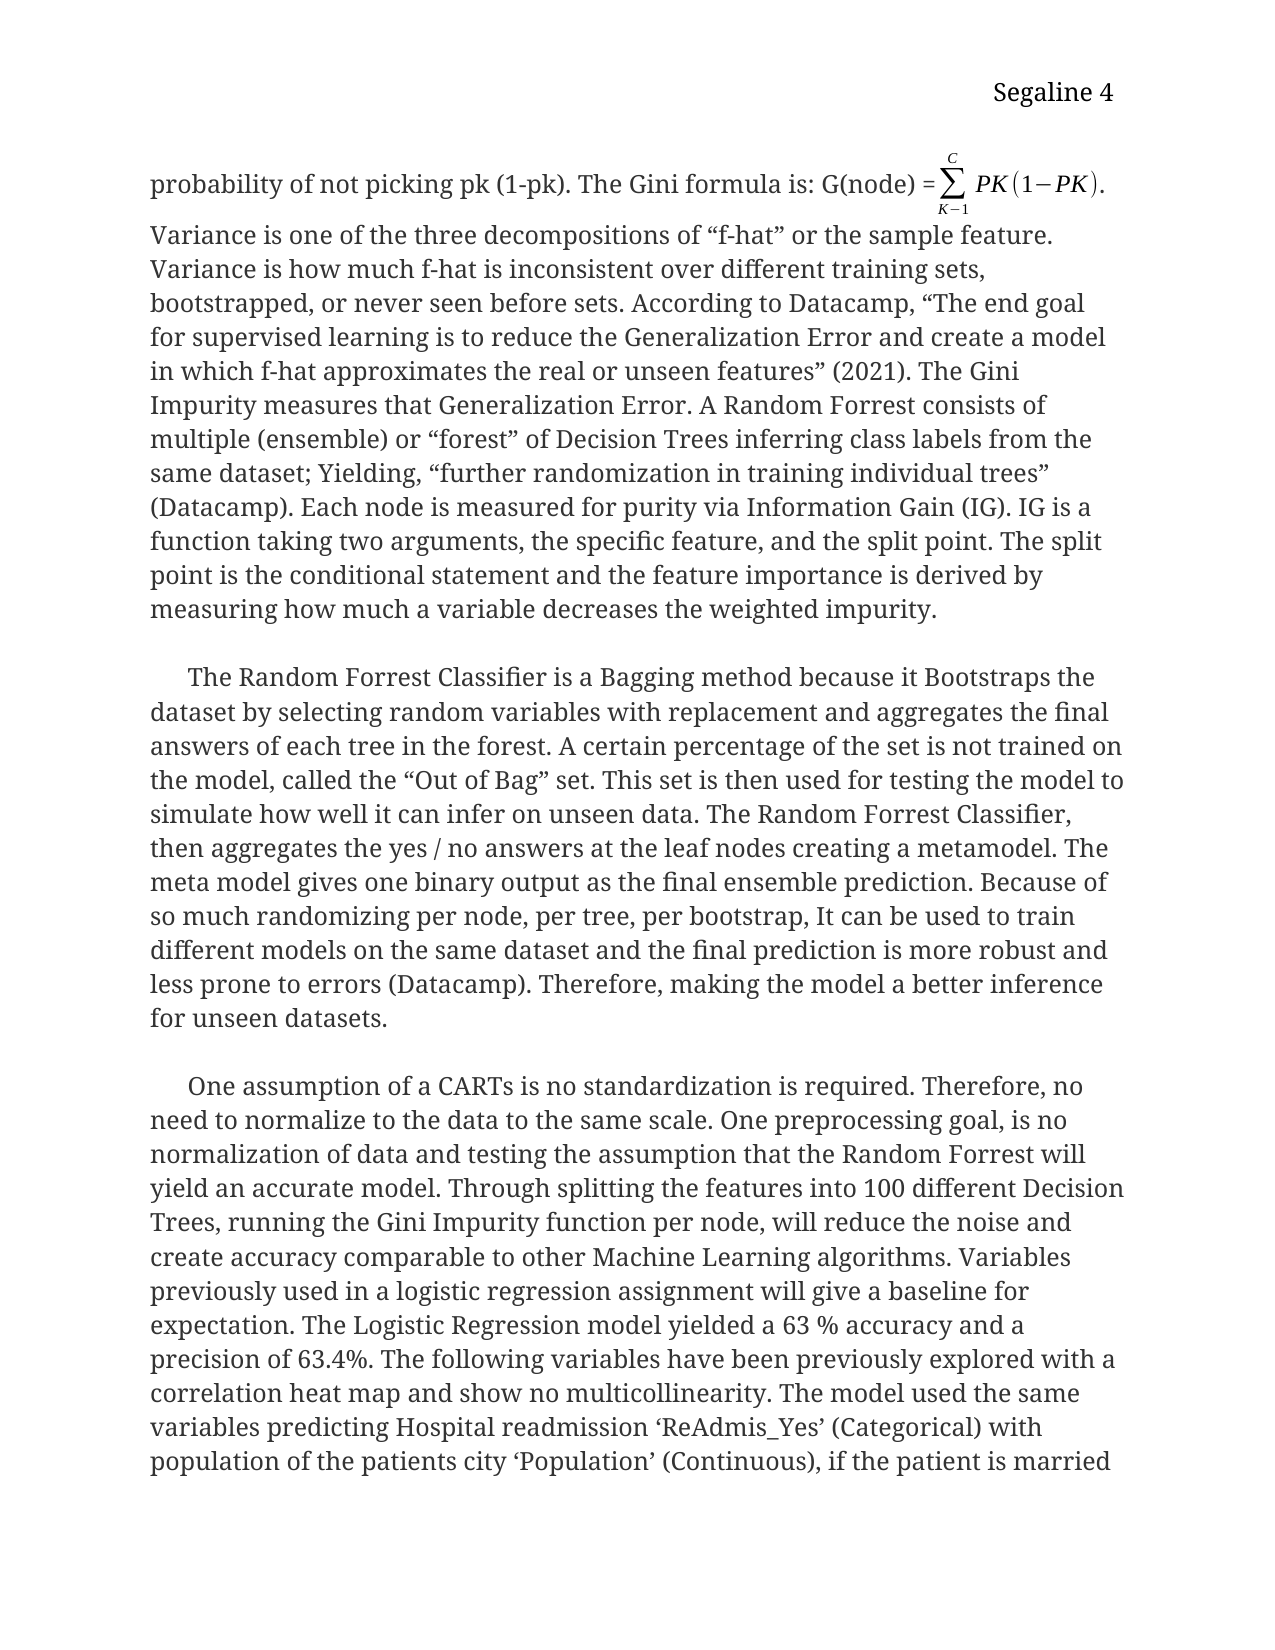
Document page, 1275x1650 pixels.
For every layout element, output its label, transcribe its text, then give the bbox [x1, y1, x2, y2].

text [150, 1069, 1125, 1478]
text The Random Forrest Classifier is a Bagging method because it Bootstraps the dataset by selecting random variables with replacement and aggregates the final answers of each tree in the forest. A certain percentage of the set is not trained on the model, called the “Out of Bag” set. This set is then used for testing the model to simulate how well it can infer on unseen data. The Random Forrest Classifier, then aggregates the yes / no answers at the leaf nodes creating a metamodel. The meta model gives one binary output as the final ensemble prediction. Because of so much randomizing per node, per tree, per bootstrap, It can be used to train different models on the same dataset and the final prediction is more robust and less prone to errors (Datacamp). Therefore, making the model a better inference for unseen datasets. [150, 660, 1125, 1035]
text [150, 150, 1125, 626]
